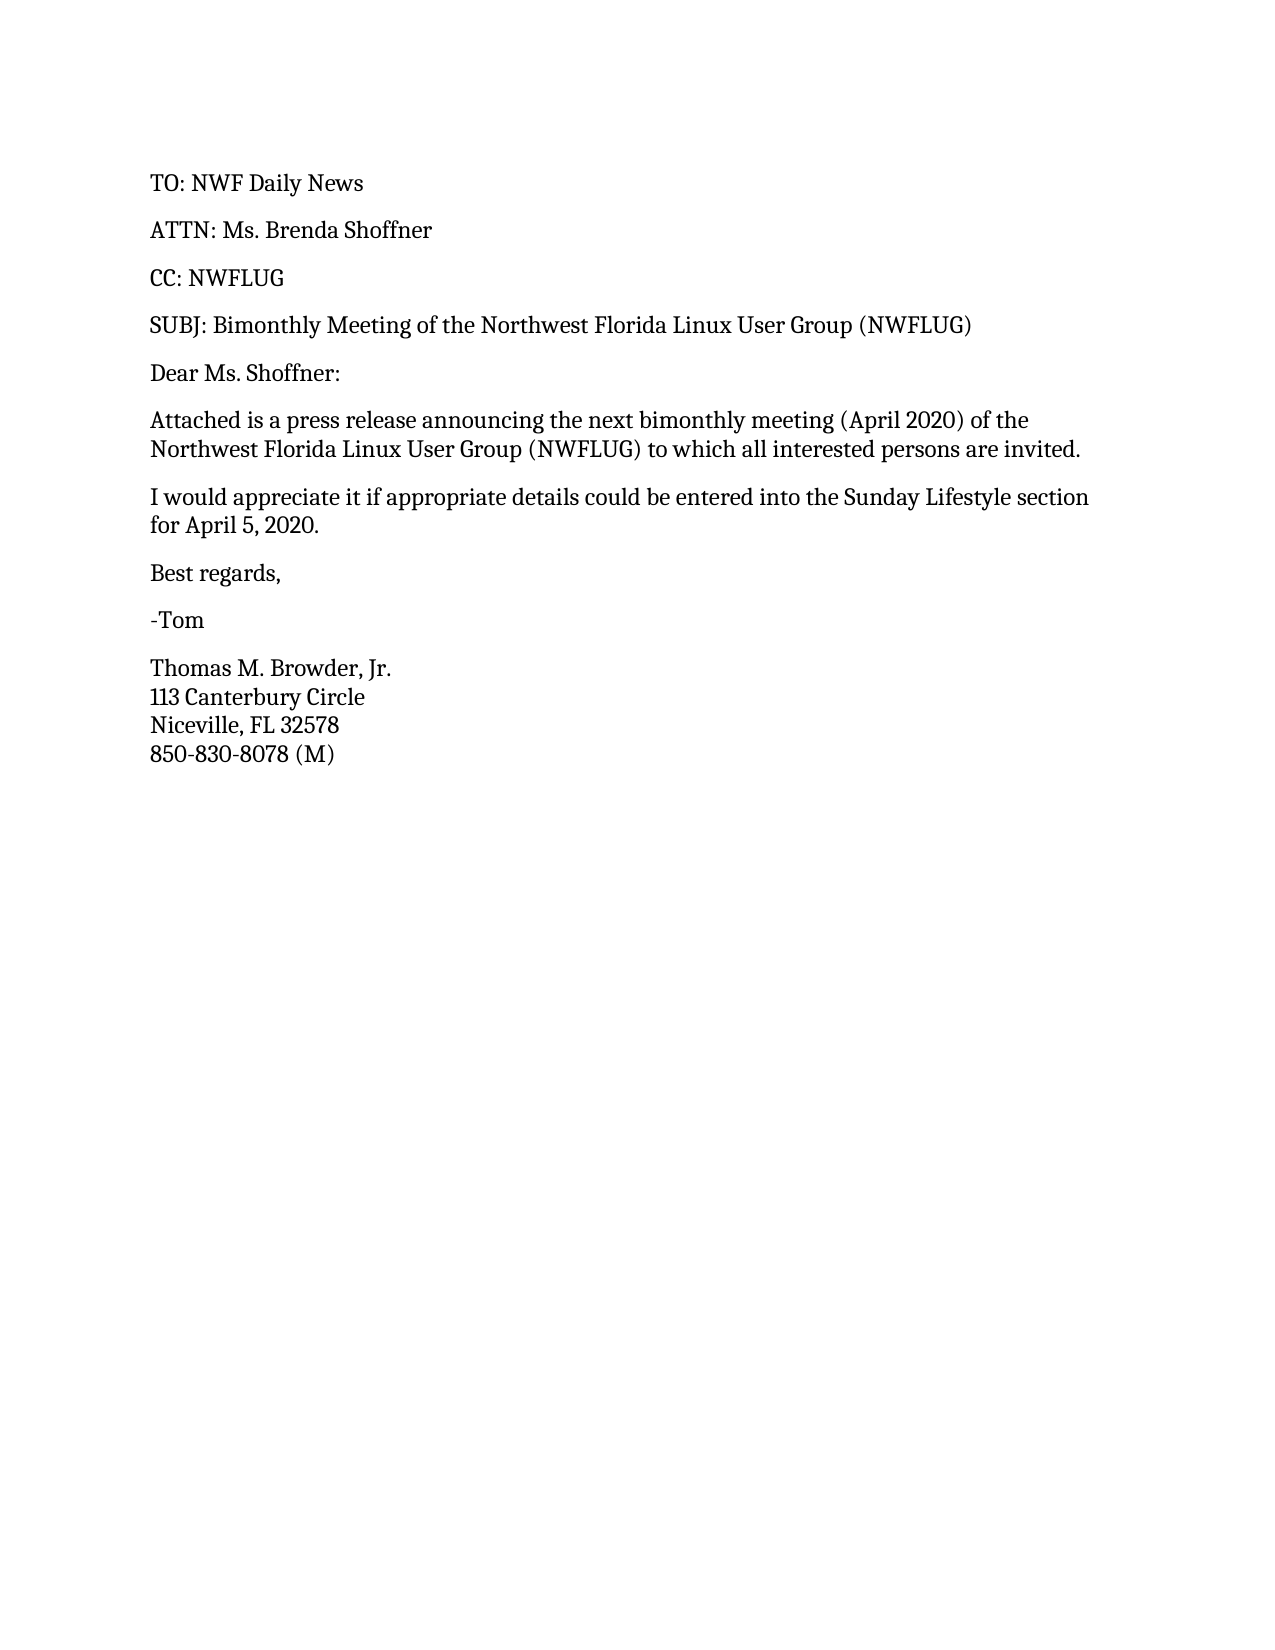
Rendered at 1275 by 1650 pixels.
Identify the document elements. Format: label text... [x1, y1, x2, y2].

text TO: NWF Daily News [150, 169, 1125, 197]
text -Tom [150, 606, 1125, 635]
text CC: NWFLUG [150, 264, 1125, 292]
text SUBJ: Bimonthly Meeting of the Northwest Florida Linux User Group (NWFLUG) [150, 311, 1125, 340]
text Best regards, [150, 559, 1125, 587]
text I would appreciate it if appropriate details could be entered into the Sunday Lifestyle section for April 5, 2020. [150, 482, 1125, 540]
text ATTN: Ms. Brenda Shoffner [150, 216, 1125, 245]
text Thomas M. Browder, Jr. 113 Canterbury Circle Niceville, FL 32578 850-830-8078 (M) [150, 654, 1125, 769]
text Attached is a press release announcing the next bimonthly meeting (April 2020) of the Northwest Florida Linux User Group (NWFLUG) to which all interested persons are invited. [150, 406, 1125, 464]
text Dear Ms. Shoffner: [150, 359, 1125, 387]
